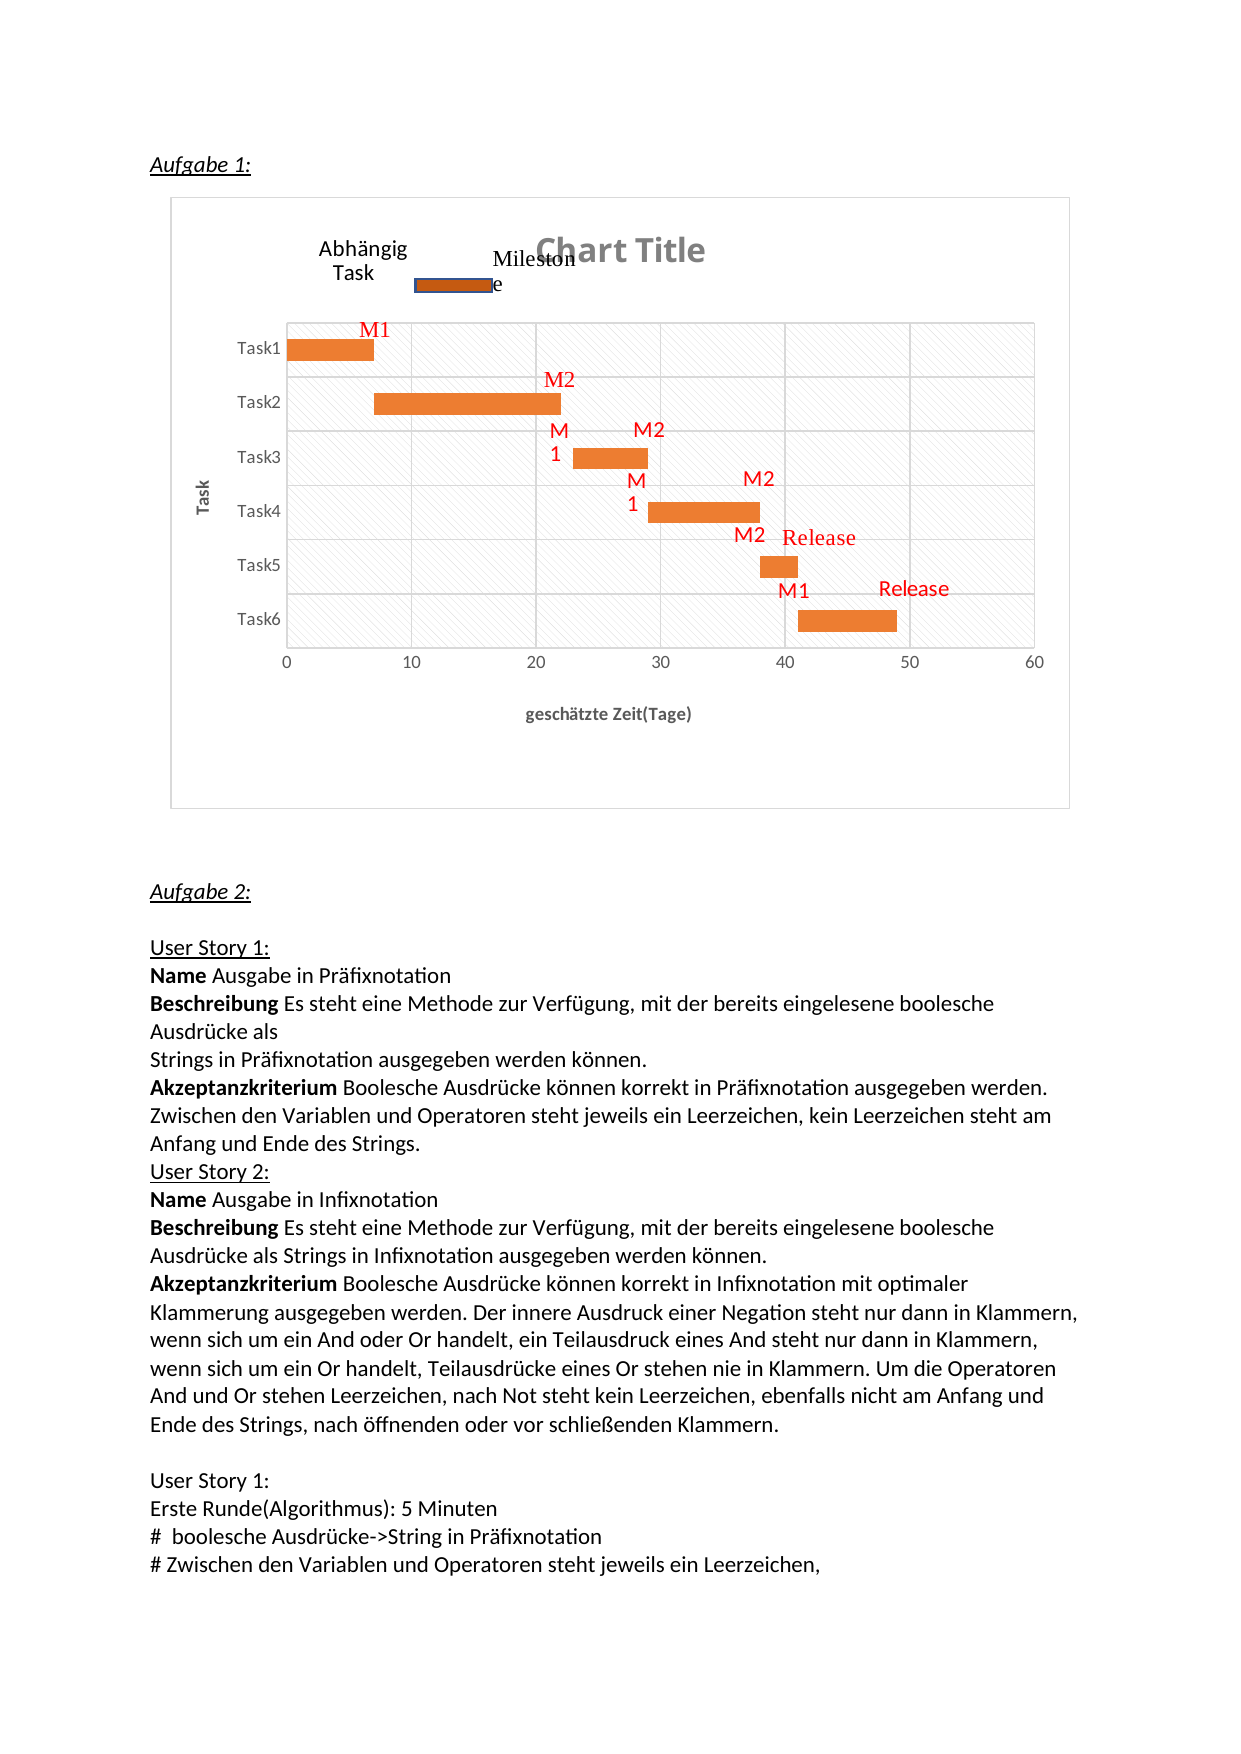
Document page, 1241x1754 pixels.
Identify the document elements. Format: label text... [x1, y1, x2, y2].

text Aufgabe 1: [150, 150, 1090, 178]
text User Story 1: [150, 1466, 1090, 1494]
text Name Ausgabe in Infixnotation [150, 1186, 1090, 1213]
text Akzeptanzkriterium Boolesche Ausdrücke können korrekt in Infixnotation mit optimaler Klammerung ausgegeben werden. Der innere Ausdruck einer Negation steht nur dann in Klammern, wenn sich um ein And oder Or handelt, ein Teilausdruck eines And steht nur dann in Klammern, wenn sich um ein Or handelt, Teilausdrücke eines Or stehen nie in Klammern. Um die Operatoren And und Or stehen Leerzeichen, nach Not steht kein Leerzeichen, ebenfalls nicht am Anfang und Ende des Strings, nach öffnenden oder vor schließenden Klammern. [150, 1269, 1090, 1438]
text Strings in Präfixnotation ausgegeben werden können. [150, 1045, 1090, 1073]
text # Zwischen den Variablen und Operatoren steht jeweils ein Leerzeichen, [150, 1550, 1090, 1578]
text Name Ausgabe in Präfixnotation [150, 961, 1090, 989]
text # boolesche Ausdrücke->String in Präfixnotation [150, 1522, 1090, 1550]
text Akzeptanzkriterium Boolesche Ausdrücke können korrekt in Präfixnotation ausgegeben werden. Zwischen den Variablen und Operatoren steht jeweils ein Leerzeichen, kein Leerzeichen steht am Anfang und Ende des Strings. [150, 1073, 1090, 1157]
text User Story 1: [150, 933, 1090, 961]
text Beschreibung Es steht eine Methode zur Verfügung, mit der bereits eingelesene boolesche Ausdrücke als Strings in Infixnotation ausgegeben werden können. [150, 1213, 1090, 1269]
text Beschreibung Es steht eine Methode zur Verfügung, mit der bereits eingelesene boolesche Ausdrücke als [150, 989, 1090, 1045]
text Aufgabe 2: [150, 877, 1090, 905]
text Erste Runde(Algorithmus): 5 Minuten [150, 1494, 1090, 1522]
text User Story 2: [150, 1157, 1090, 1186]
